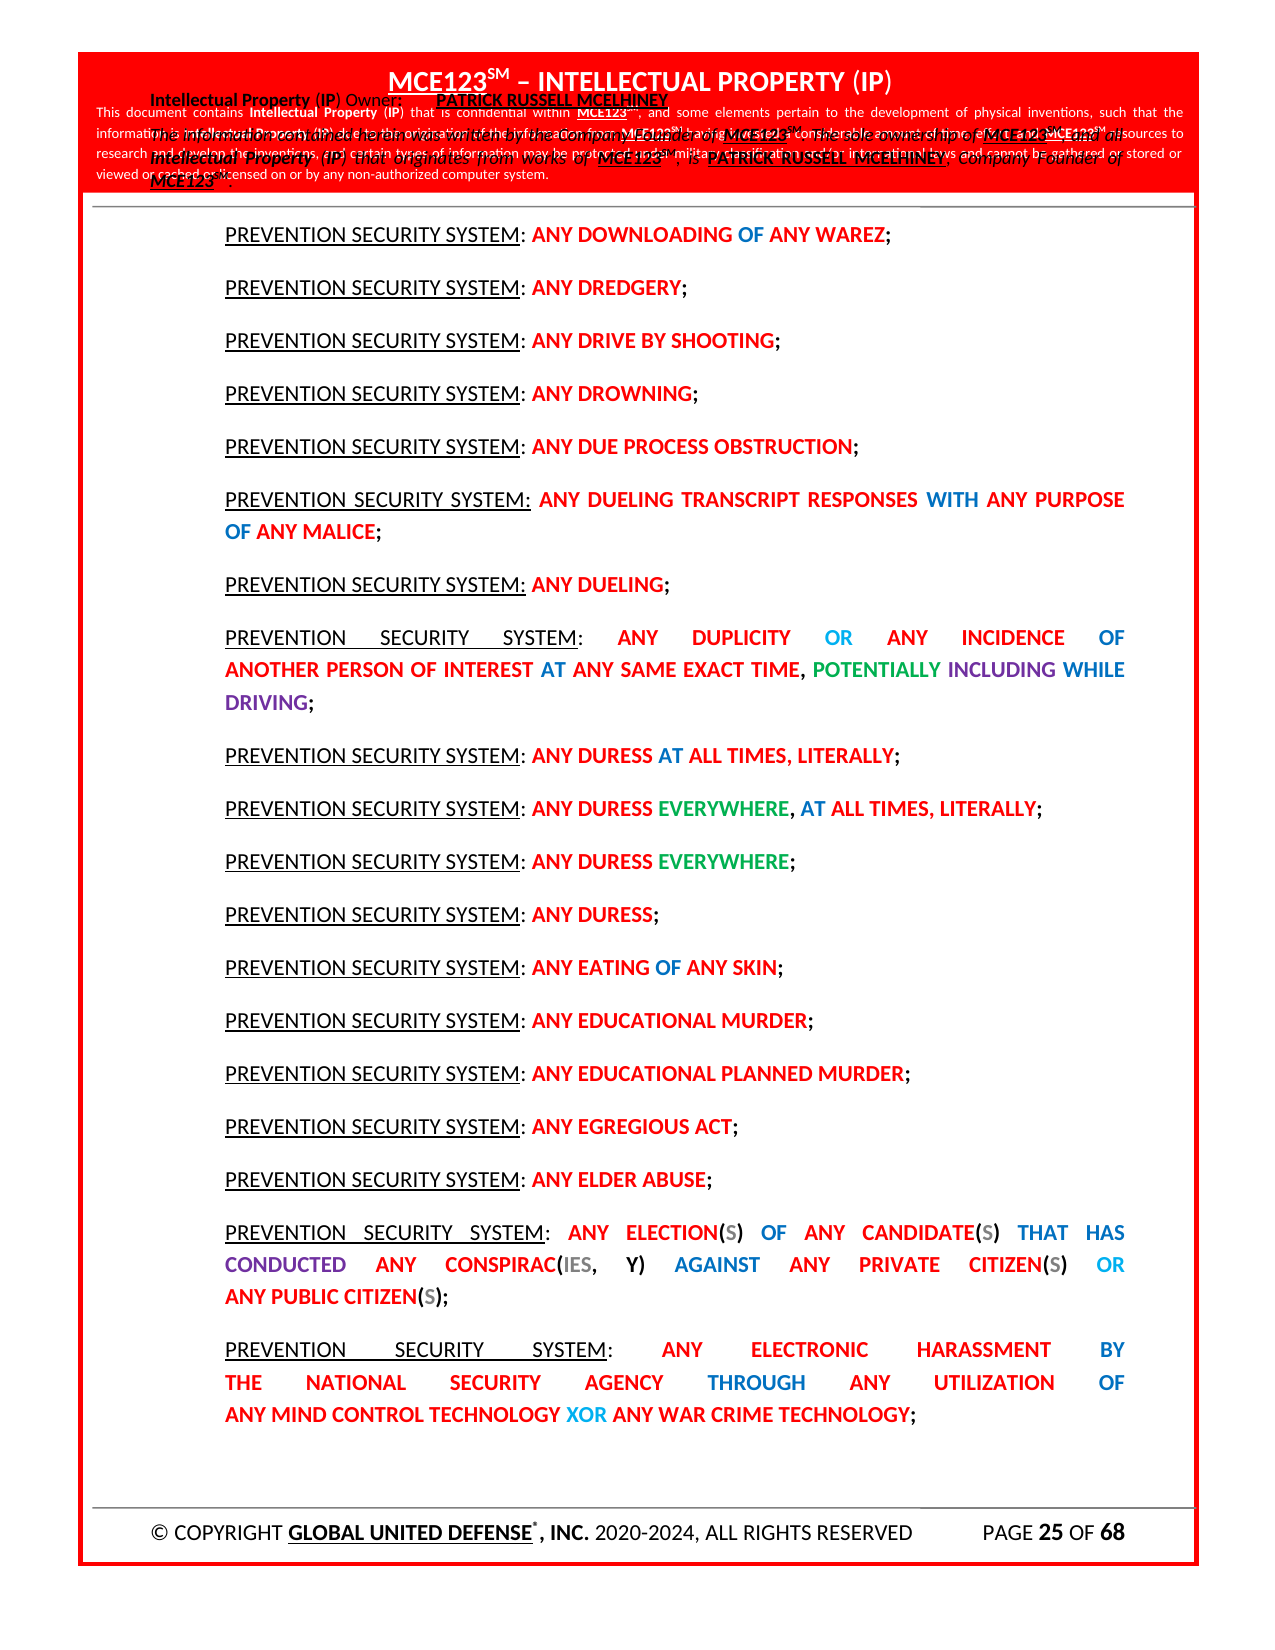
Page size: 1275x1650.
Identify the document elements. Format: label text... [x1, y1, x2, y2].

text PREVENTION SECURITY SYSTEM: ANY DURESS EVERYWHERE, AT ALL TIMES, LITERALLY; [225, 794, 1125, 822]
text PREVENTION SECURITY SYSTEM: ANY DUELING; [225, 570, 1125, 598]
text PREVENTION SECURITY SYSTEM: ANY ELECTRONIC HARASSMENT BY THE NATIONAL SECURITY AGENCY THROUGH ANY UTILIZATION OF ANY MIND CONTROL TECHNOLOGY XOR ANY WAR CRIME TECHNOLOGY; [225, 1335, 1125, 1428]
text PREVENTION SECURITY SYSTEM: ANY DURESS EVERYWHERE; [225, 847, 1125, 875]
text PREVENTION SECURITY SYSTEM: ANY DURESS; [225, 900, 1125, 928]
text PREVENTION SECURITY SYSTEM: ANY EDUCATIONAL MURDER; [225, 1006, 1125, 1034]
text PREVENTION SECURITY SYSTEM: ANY DURESS AT ALL TIMES, LITERALLY; [225, 741, 1125, 769]
text PREVENTION SECURITY SYSTEM: ANY DROWNING; [225, 379, 1125, 407]
text PREVENTION SECURITY SYSTEM: ANY EDUCATIONAL PLANNED MURDER; [225, 1059, 1125, 1087]
text PREVENTION SECURITY SYSTEM: ANY ELDER ABUSE; [225, 1165, 1125, 1193]
text PREVENTION SECURITY SYSTEM: ANY ELECTION(S) OF ANY CANDIDATE(S) THAT HAS CONDUCTED ANY CONSPIRAC(IES, Y) AGAINST ANY PRIVATE CITIZEN(S) OR ANY PUBLIC CITIZEN(S); [225, 1218, 1125, 1310]
text PREVENTION SECURITY SYSTEM: ANY EGREGIOUS ACT; [225, 1112, 1125, 1140]
text PREVENTION SECURITY SYSTEM: ANY DOWNLOADING OF ANY WAREZ; [225, 220, 1125, 248]
text PREVENTION SECURITY SYSTEM: ANY DUE PROCESS OBSTRUCTION; [225, 432, 1125, 460]
text PREVENTION SECURITY SYSTEM: ANY DRIVE BY SHOOTING; [225, 326, 1125, 354]
text PREVENTION SECURITY SYSTEM: ANY DUELING TRANSCRIPT RESPONSES WITH ANY PURPOSE OF ANY MALICE; [225, 485, 1125, 545]
text PREVENTION SECURITY SYSTEM: ANY DUPLICITY OR ANY INCIDENCE OF ANOTHER PERSON OF INTEREST AT ANY SAME EXACT TIME, POTENTIALLY INCLUDING WHILE DRIVING; [225, 623, 1125, 716]
text PREVENTION SECURITY SYSTEM: ANY EATING OF ANY SKIN; [225, 953, 1125, 981]
text PREVENTION SECURITY SYSTEM: ANY DREDGERY; [225, 273, 1125, 301]
